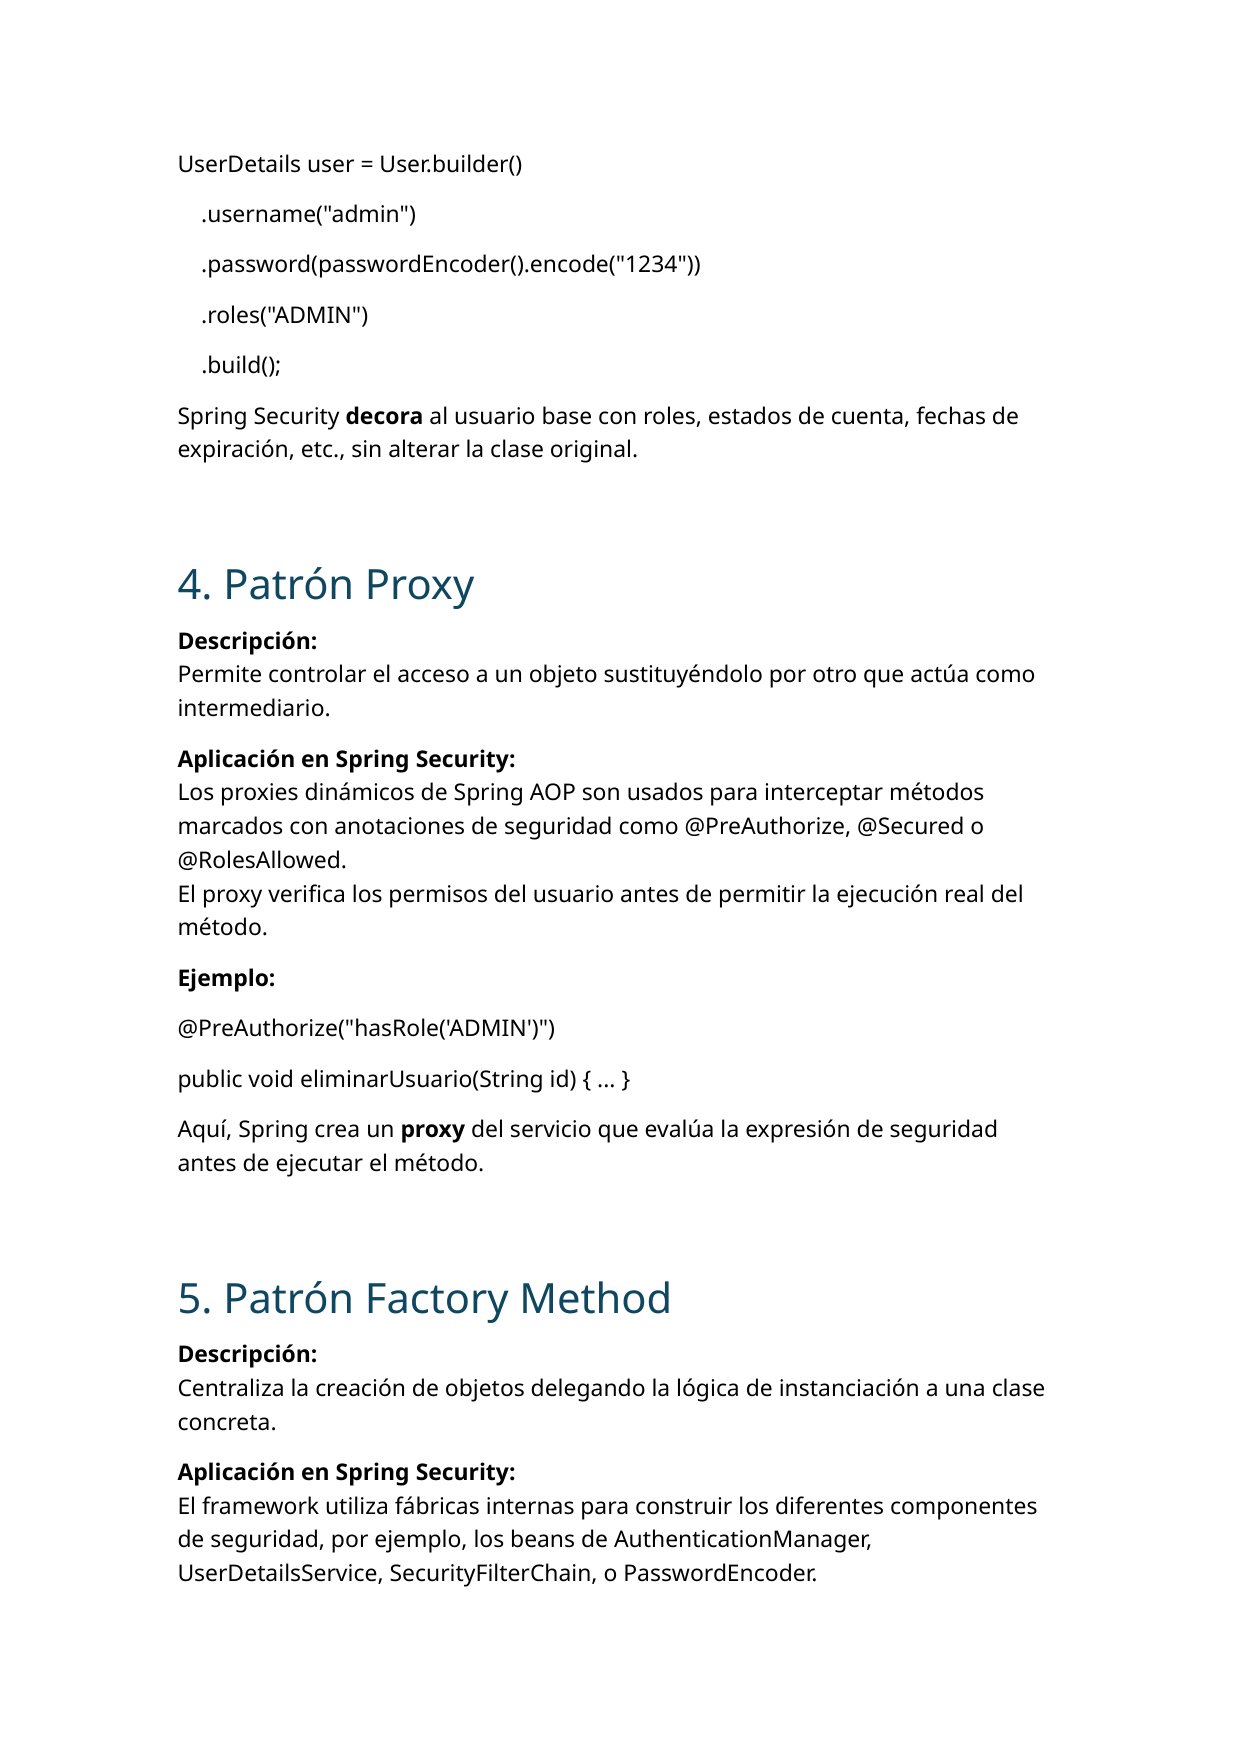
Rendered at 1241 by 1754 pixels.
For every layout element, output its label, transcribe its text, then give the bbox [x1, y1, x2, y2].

text UserDetails user = User.builder() [177, 148, 1063, 179]
text .roles("ADMIN") [177, 299, 1063, 330]
subtitle 4. Patrón Proxy [177, 555, 1063, 612]
subtitle 5. Patrón Factory Method [177, 1268, 1063, 1325]
text @PreAuthorize("hasRole('ADMIN')") [177, 1012, 1063, 1043]
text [177, 1456, 1063, 1588]
text Aplicación en Spring Security: Los proxies dinámicos de Spring AOP son usados para interceptar métodos marcados con anotaciones de seguridad como @PreAuthorize, @Secured o @RolesAllowed. El proxy verifica los permisos del usuario antes de permitir la ejecución real del método. [177, 743, 1063, 943]
text .username("admin") [177, 198, 1063, 229]
text public void eliminarUsuario(String id) { ... } [177, 1063, 1063, 1094]
text Descripción: Centraliza la creación de objetos delegando la lógica de instanciación a una clase concreta. [177, 1338, 1063, 1437]
text Ejemplo: [177, 962, 1063, 993]
text .build(); [177, 349, 1063, 381]
text Spring Security decora al usuario base con roles, estados de cuenta, fechas de expiración, etc., sin alterar la clase original. [177, 400, 1063, 465]
text Aquí, Spring crea un proxy del servicio que evalúa la expresión de seguridad antes de ejecutar el método. [177, 1113, 1063, 1178]
text Descripción: Permite controlar el acceso a un objeto sustituyéndolo por otro que actúa como intermediario. [177, 625, 1063, 723]
text .password(passwordEncoder().encode("1234")) [177, 248, 1063, 280]
